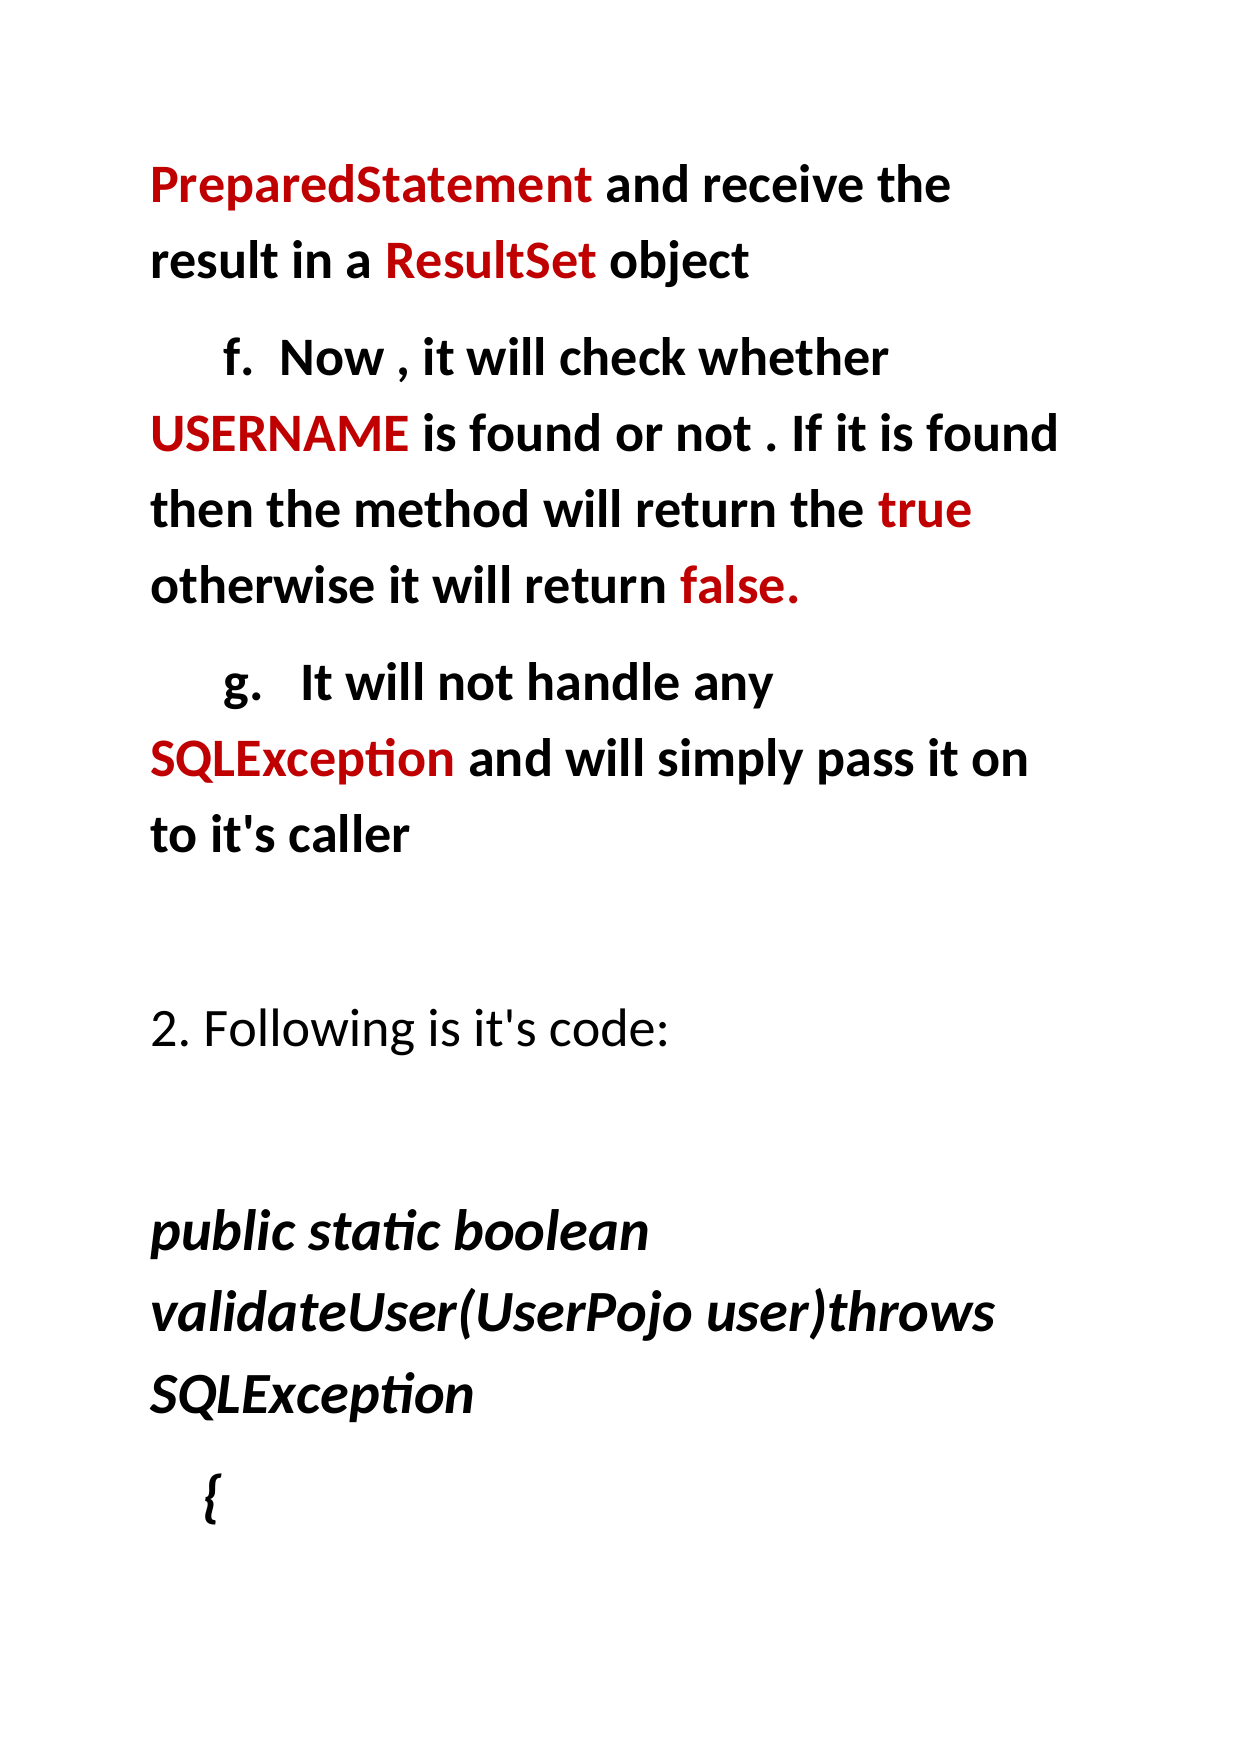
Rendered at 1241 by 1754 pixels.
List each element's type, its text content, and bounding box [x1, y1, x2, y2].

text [150, 150, 1090, 292]
text f. Now , it will check whether USERNAME is found or not . If it is found then the method will return the true otherwise it will return false. [150, 323, 1090, 617]
text public static boolean validateUser(UserPojo user)throws SQLException [150, 1193, 1090, 1428]
text { [150, 1460, 1090, 1531]
text 2. Following is it's code: [150, 994, 1090, 1060]
text g. It will not handle any SQLException and will simply pass it on to it's caller [150, 648, 1090, 866]
